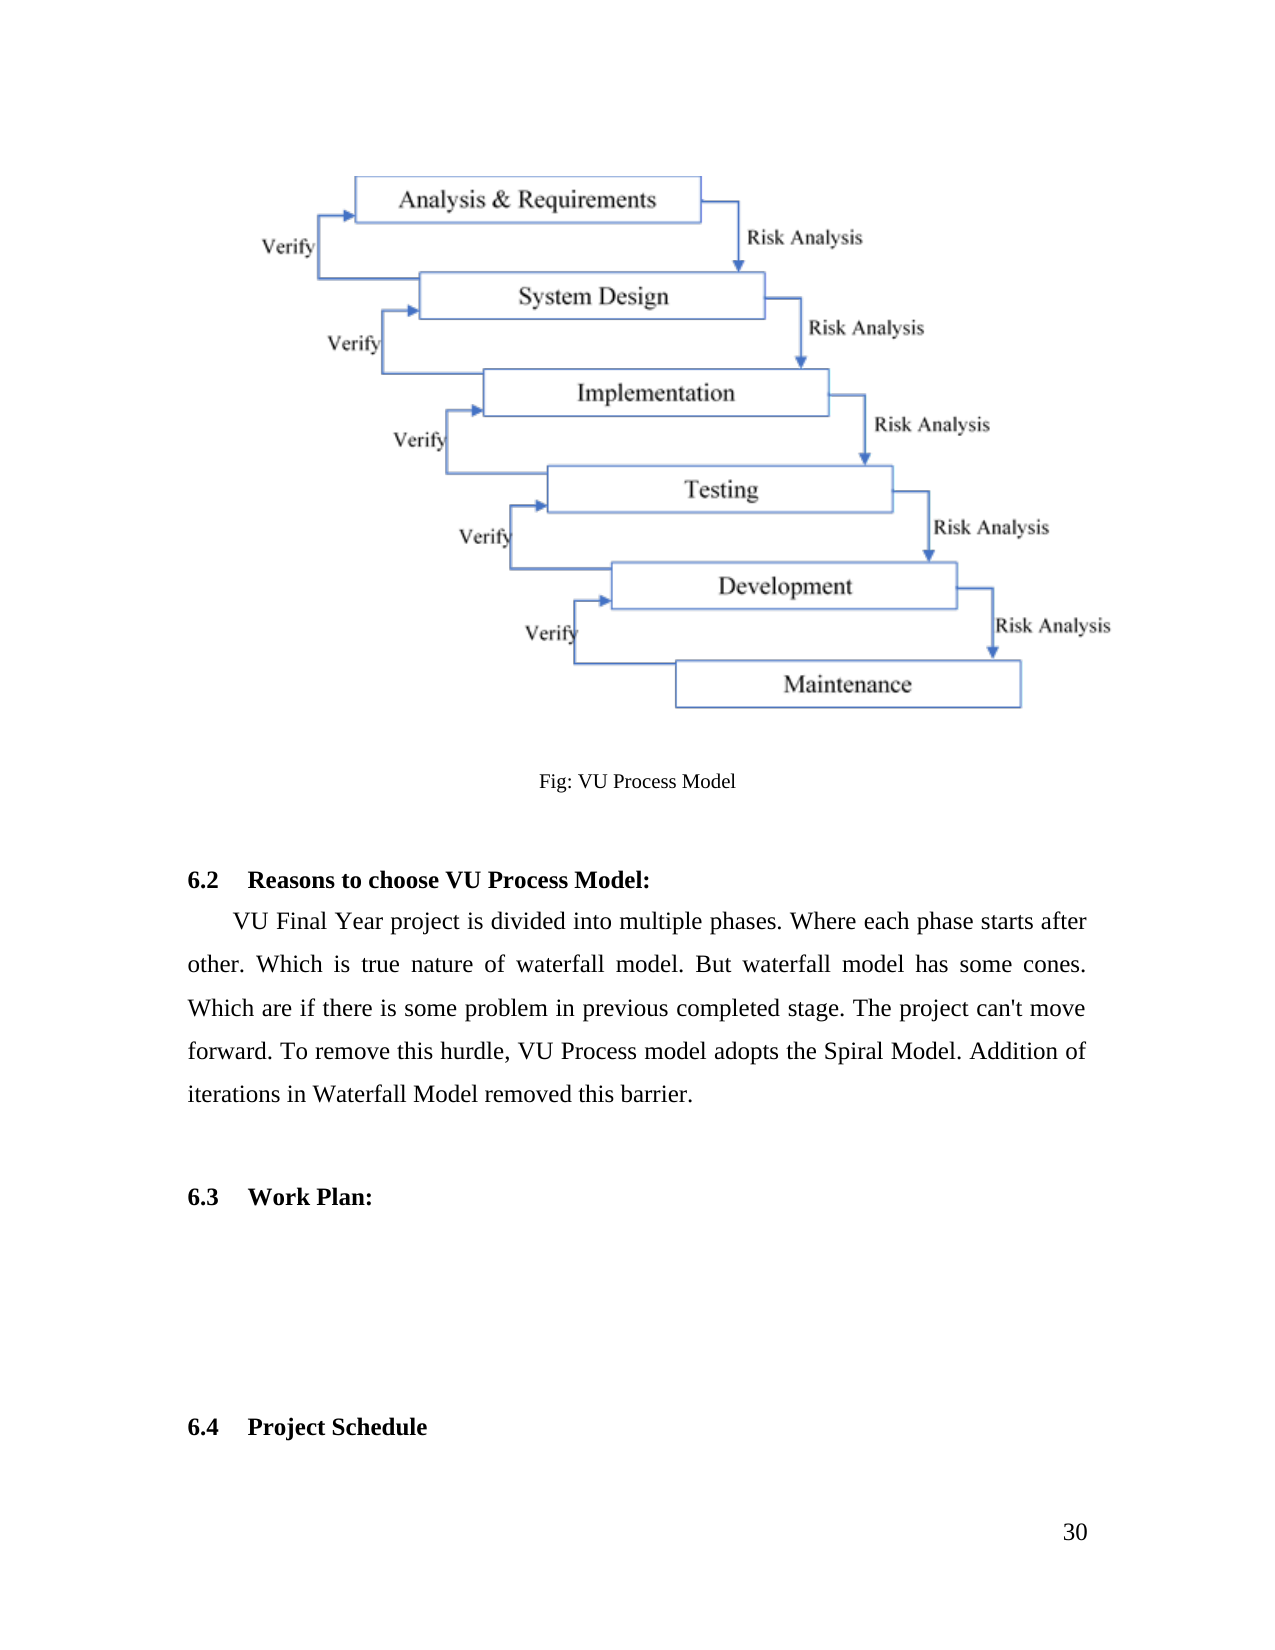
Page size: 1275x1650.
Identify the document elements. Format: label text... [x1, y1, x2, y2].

subtitle Reasons to choose VU Process Model: [187, 865, 1087, 894]
text VU Final Year project is divided into multiple phases. Where each phase starts after other. Which is true nature of waterfall model. But waterfall model has some cones. Which are if there is some problem in previous completed stage. The project can't move forward. To remove this hurdle, VU Process model adopts the Spiral Model. Addition of iterations in Waterfall Model removed this barrier. [187, 906, 1087, 1108]
picture [1087, 176, 1129, 710]
subtitle Project Schedule [187, 1412, 1087, 1441]
subtitle Work Plan: [187, 1182, 1087, 1211]
text Fig: VU Process Model [187, 150, 1087, 793]
